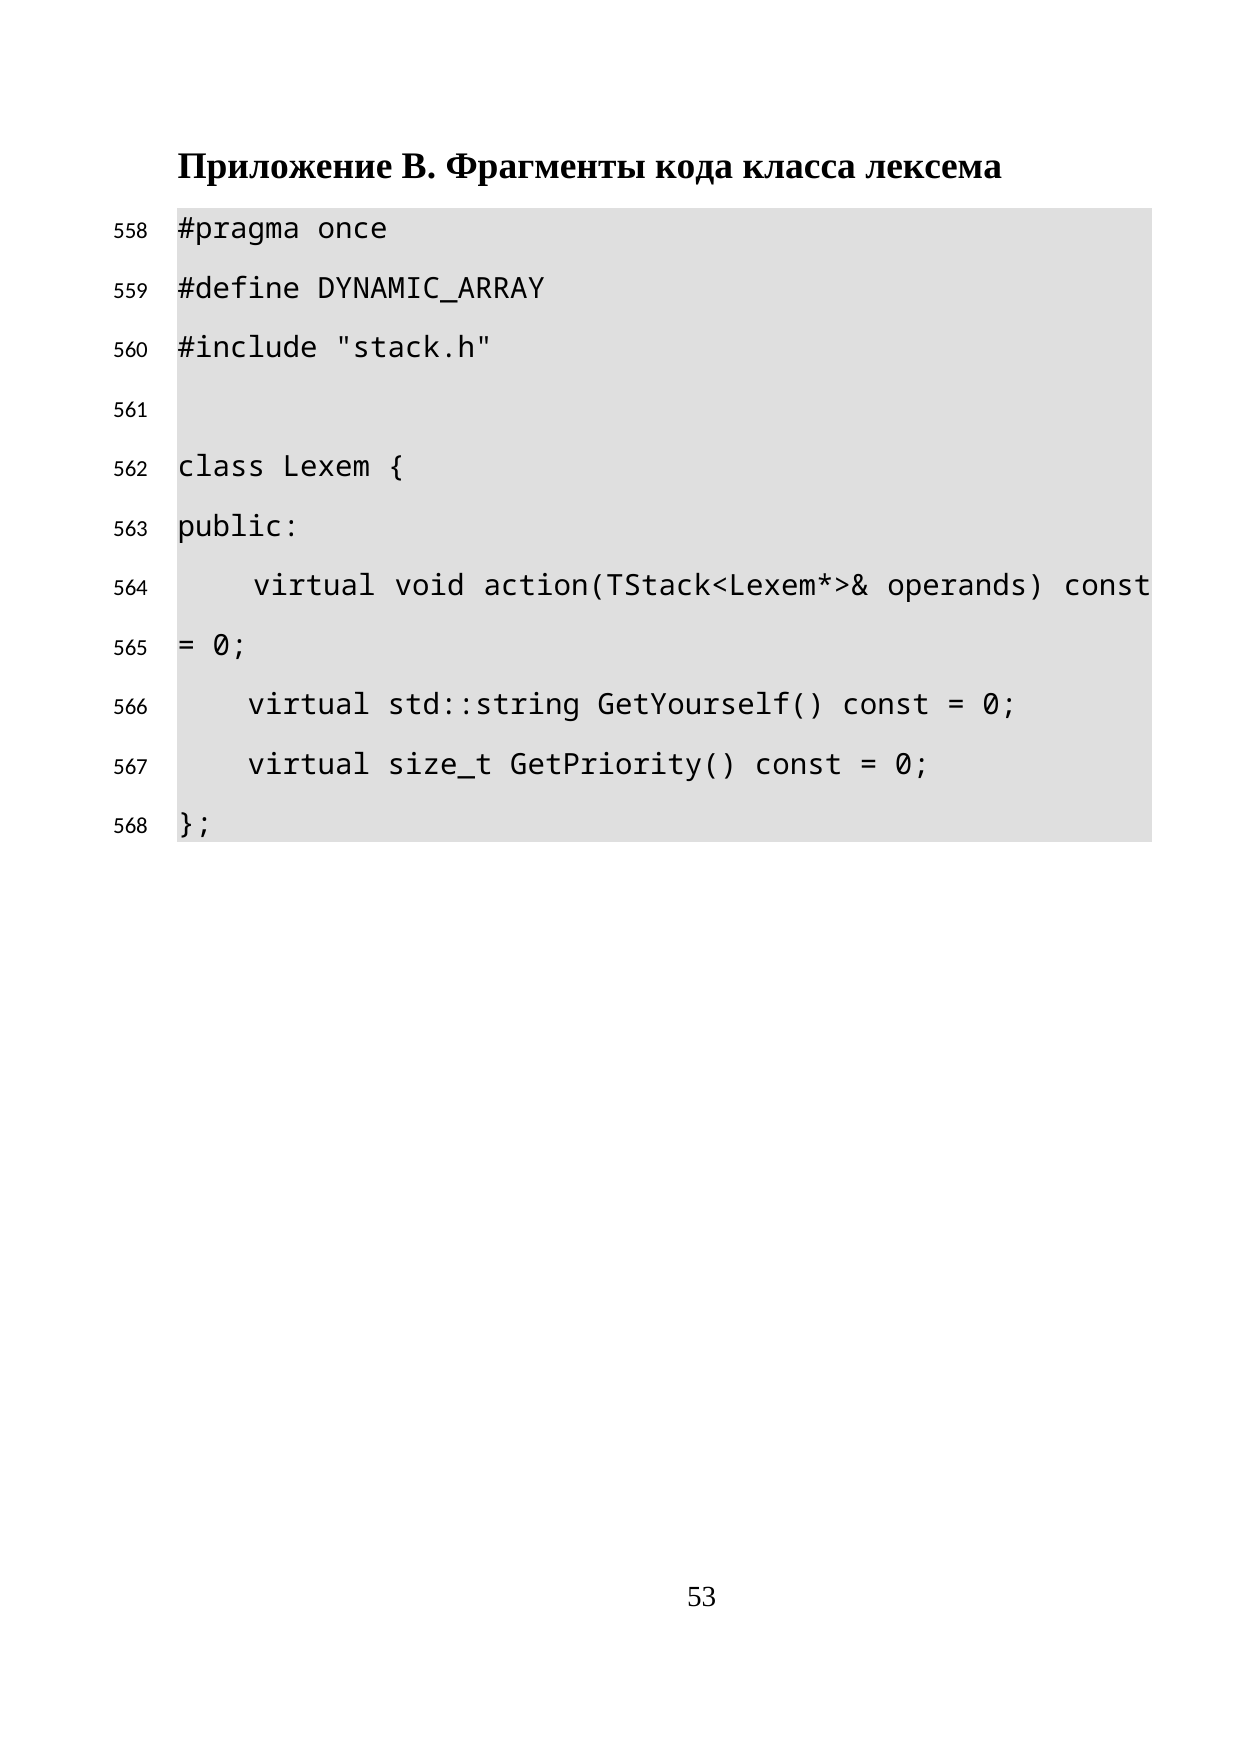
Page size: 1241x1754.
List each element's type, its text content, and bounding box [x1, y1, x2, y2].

text class Lexem { [177, 446, 1152, 485]
text #pragma once [177, 208, 1152, 247]
text virtual std::string GetYourself() const = 0; [177, 684, 1152, 723]
subtitle Приложение В. Фрагменты кода класса лексема [177, 143, 1152, 186]
text public: [177, 505, 1152, 545]
text virtual size_t GetPriority() const = 0; [177, 743, 1152, 783]
text virtual void action(TStack<Lexem*>& operands) const = 0; [177, 565, 1152, 664]
text #define DYNAMIC_ARRAY [177, 267, 1152, 307]
text }; [177, 803, 1152, 842]
text #include "stack.h" [177, 327, 1152, 366]
